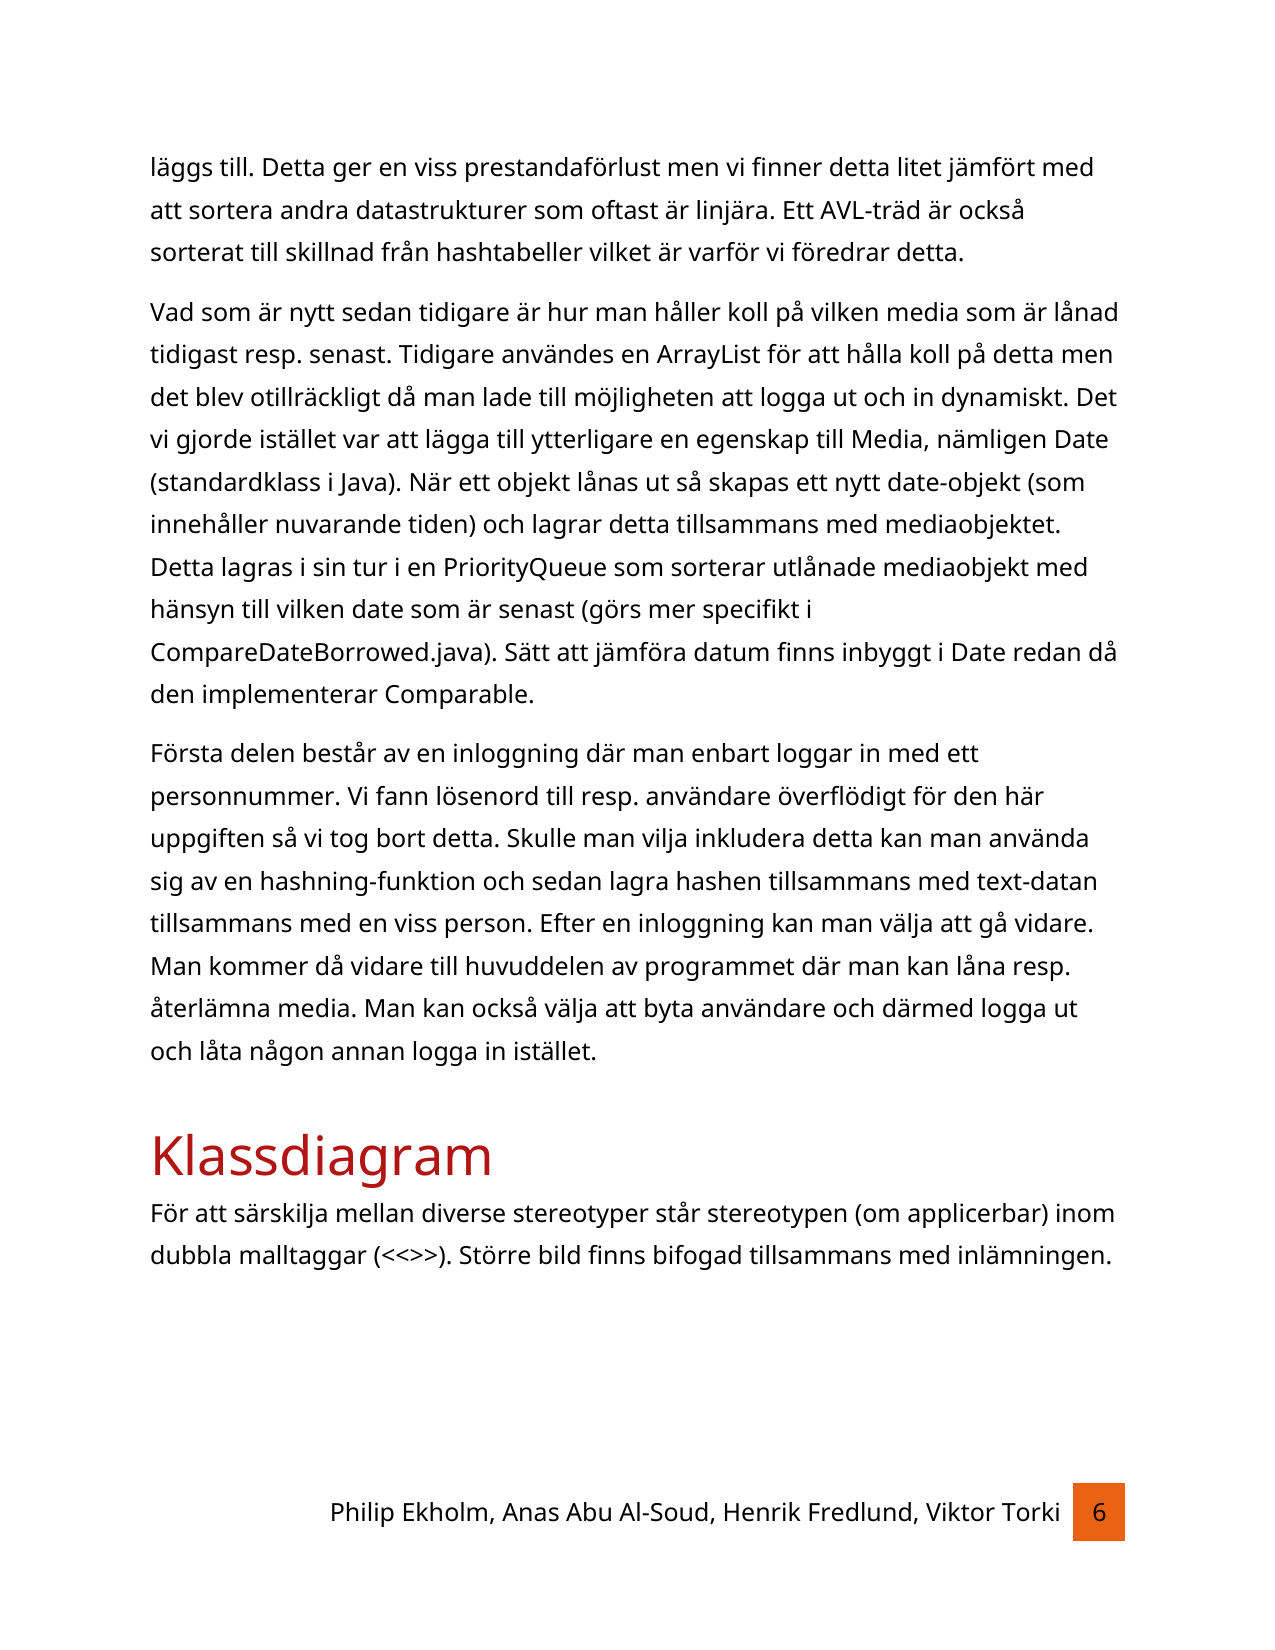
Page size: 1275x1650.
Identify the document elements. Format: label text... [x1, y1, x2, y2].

text Första delen består av en inloggning där man enbart loggar in med ett personnummer. Vi fann lösenord till resp. användare överflödigt för den här uppgiften så vi tog bort detta. Skulle man vilja inkludera detta kan man använda sig av en hashning-funktion och sedan lagra hashen tillsammans med text-datan tillsammans med en viss person. Efter en inloggning kan man välja att gå vidare. Man kommer då vidare till huvuddelen av programmet där man kan låna resp. återlämna media. Man kan också välja att byta användare och därmed logga ut och låta någon annan logga in istället. [150, 736, 1125, 1067]
subtitle Klassdiagram [150, 1117, 1125, 1191]
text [150, 150, 1125, 269]
text Vad som är nytt sedan tidigare är hur man håller koll på vilken media som är lånad tidigast resp. senast. Tidigare användes en ArrayList för att hålla koll på detta men det blev otillräckligt då man lade till möjligheten att logga ut och in dynamiskt. Det vi gjorde istället var att lägga till ytterligare en egenskap till Media, nämligen Date (standardklass i Java). När ett objekt lånas ut så skapas ett nytt date-objekt (som innehåller nuvarande tiden) och lagrar detta tillsammans med mediaobjektet. Detta lagras i sin tur i en PriorityQueue som sorterar utlånade mediaobjekt med hänsyn till vilken date som är senast (görs mer specifikt i CompareDateBorrowed.java). Sätt att jämföra datum finns inbyggt i Date redan då den implementerar Comparable. [150, 294, 1125, 711]
text För att särskilja mellan diverse stereotyper står stereotypen (om applicerbar) inom dubbla malltaggar (<<>>). Större bild finns bifogad tillsammans med inlämningen. [150, 1195, 1125, 1272]
